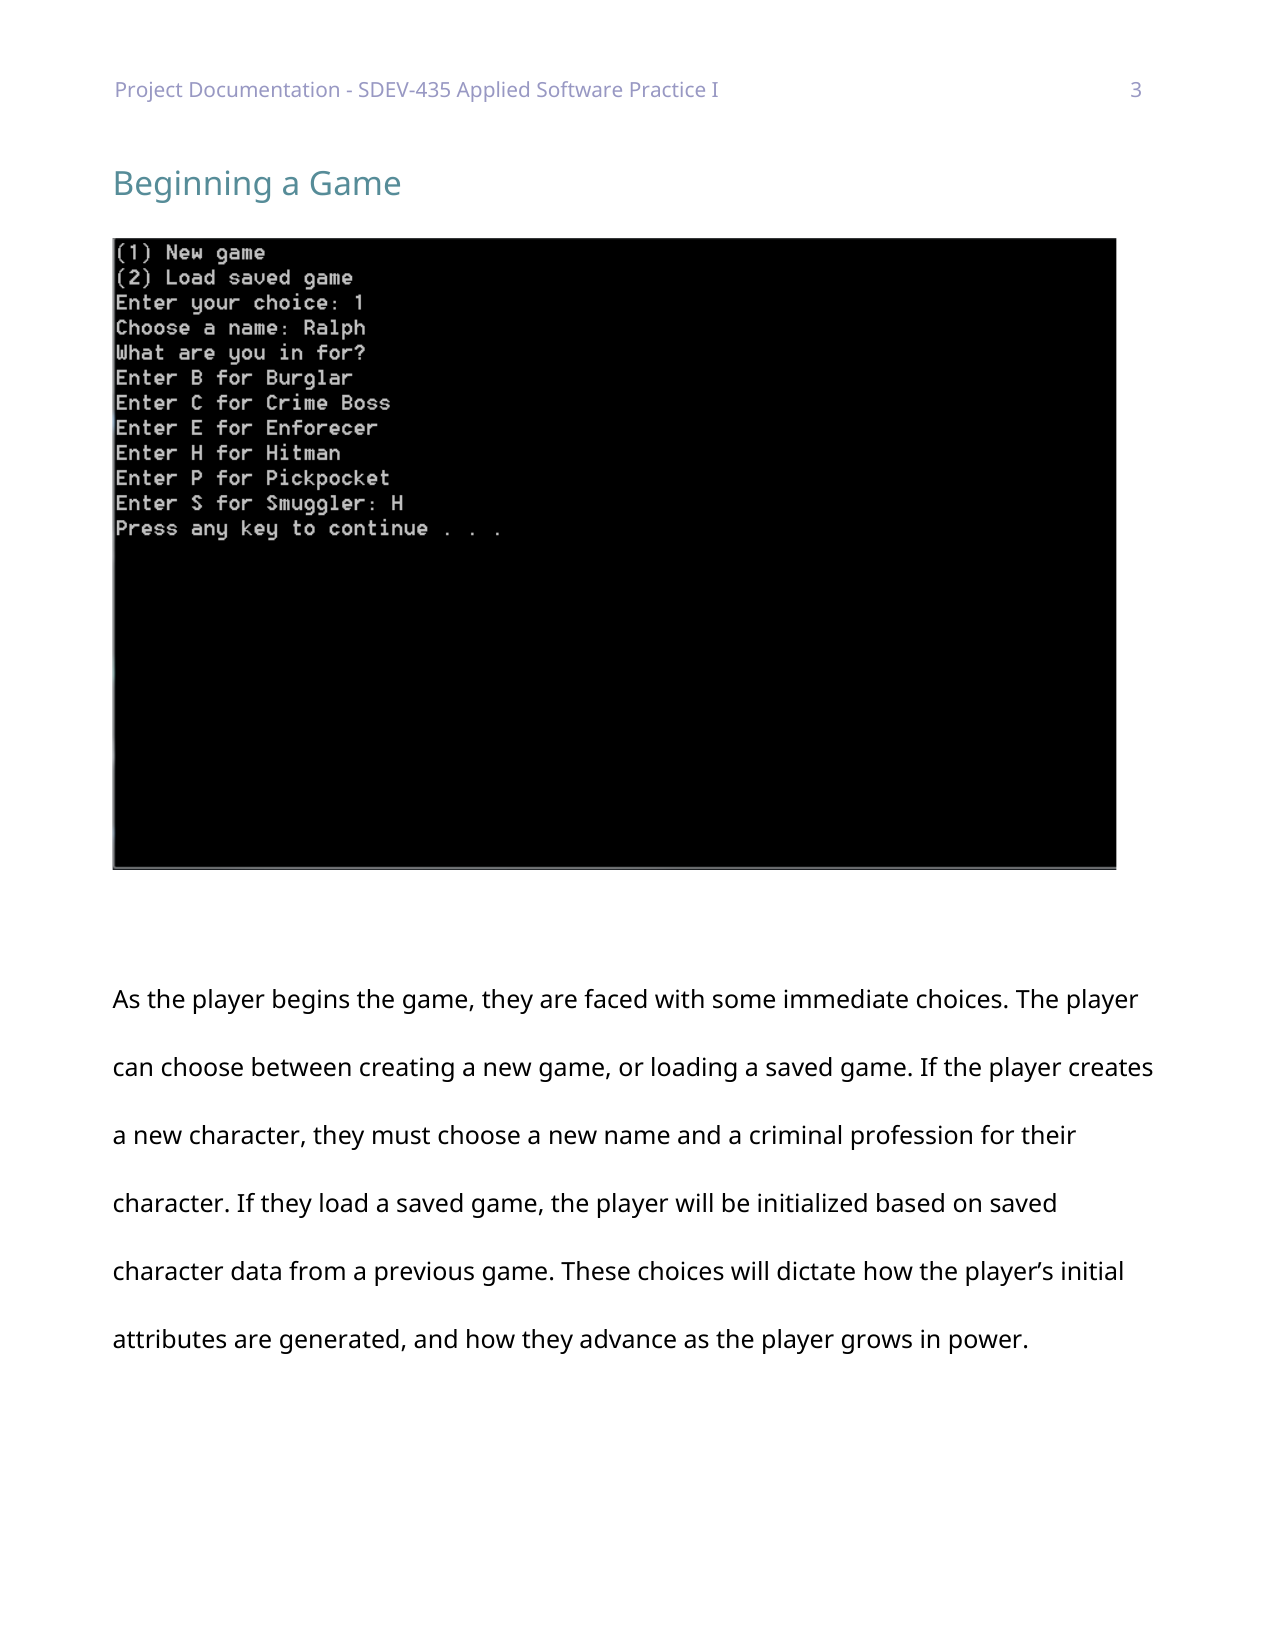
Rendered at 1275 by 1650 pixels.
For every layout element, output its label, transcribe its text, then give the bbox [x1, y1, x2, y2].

picture [112, 238, 1117, 870]
subtitle As the player begins the game, they are faced with some immediate choices. The player can choose between creating a new game, or loading a saved game. If the player creates a new character, they must choose a new name and a criminal profession for their character. If they load a saved game, the player will be initialized based on saved character data from a previous game. These choices will dictate how the player’s initial attributes are generated, and how they advance as the player grows in power. [112, 981, 1162, 1356]
subtitle Beginning a Game [112, 159, 1162, 205]
